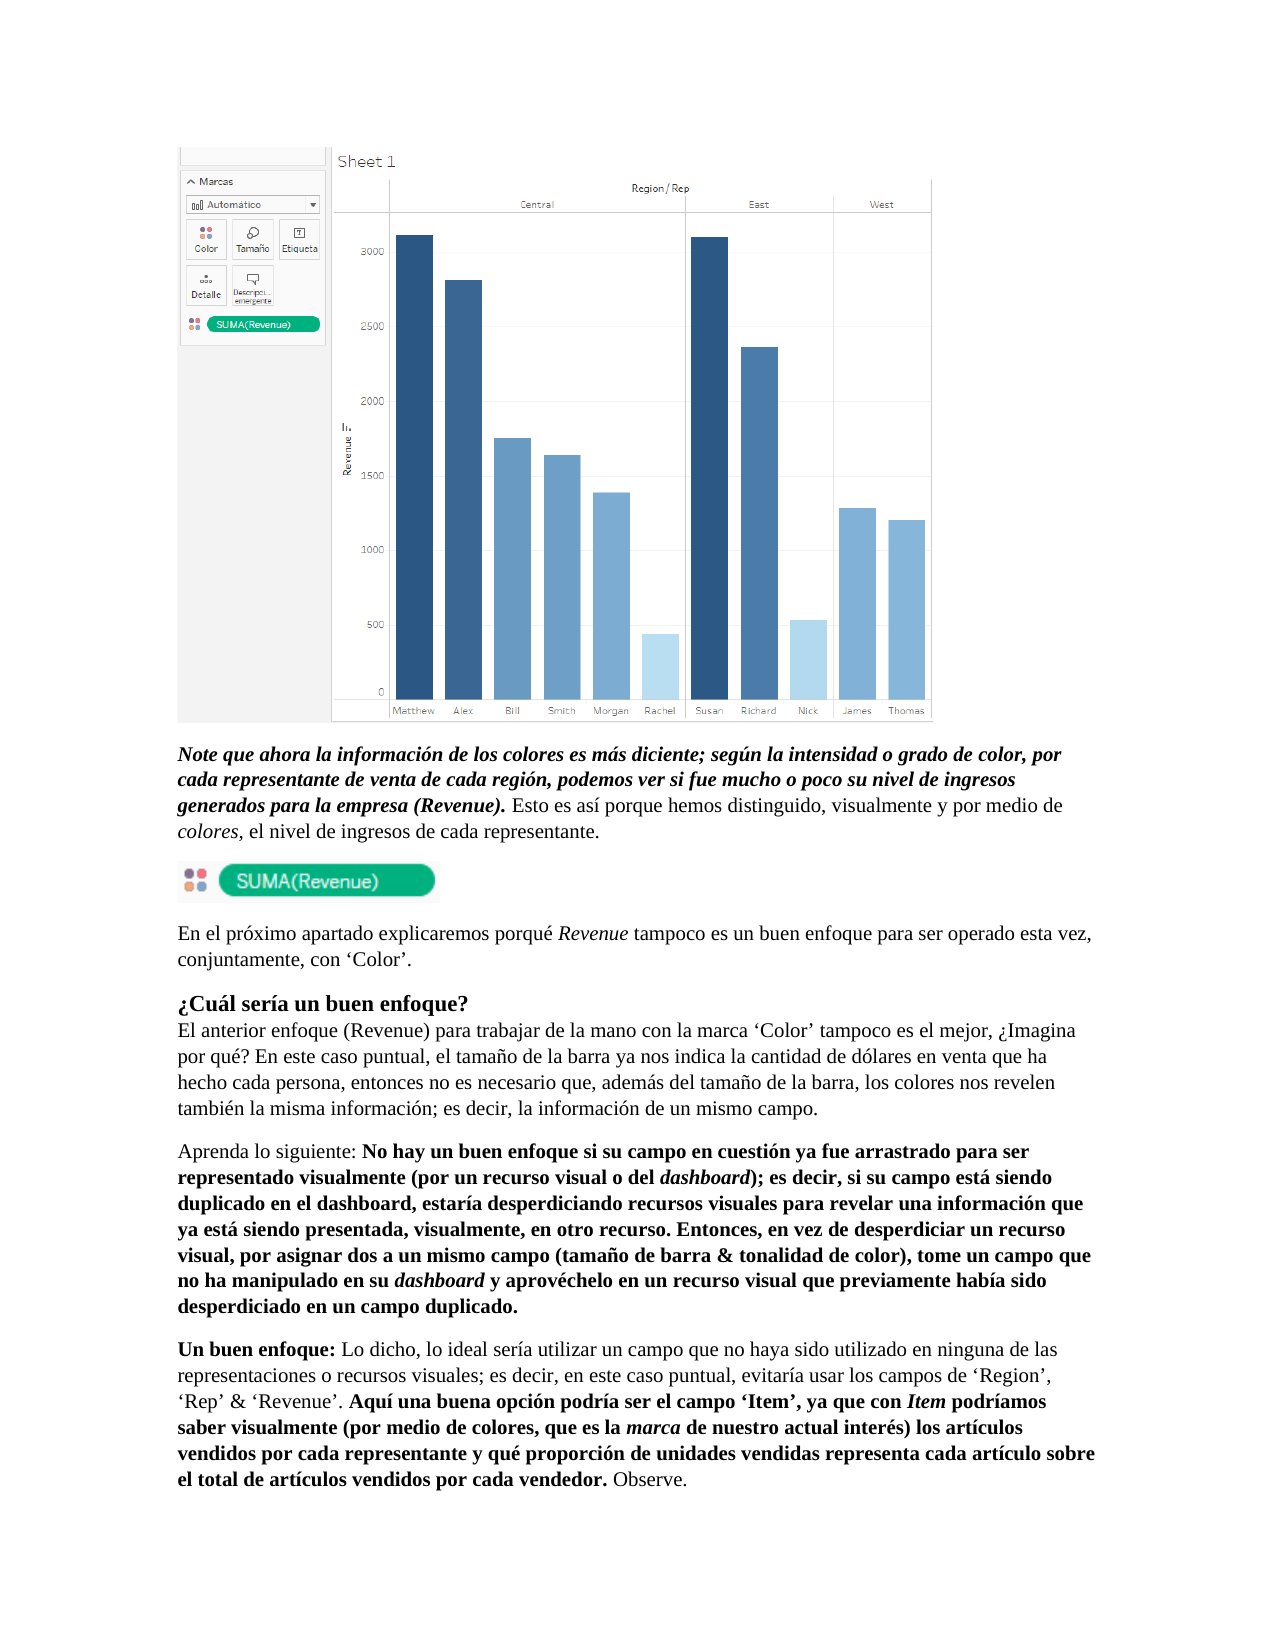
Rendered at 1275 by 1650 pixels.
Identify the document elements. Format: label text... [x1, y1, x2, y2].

text Note que ahora la información de los colores es más diciente; según la intensidad o grado de color, por cada representante de venta de cada región, podemos ver si fue mucho o poco su nivel de ingresos generados para la empresa (Revenue). Esto es así porque hemos distinguido, visualmente y por medio de colores, el nivel de ingresos de cada representante. [177, 741, 1098, 843]
text El anterior enfoque (Revenue) para trabajar de la mano con la marca ‘Color’ tampoco es el mejor, ¿Imagina por qué? En este caso puntual, el tamaño de la barra ya nos indica la cantidad de dólares en venta que ha hecho cada persona, entonces no es necesario que, además del tamaño de la barra, los colores nos revelen también la misma información; es decir, la información de un mismo campo. [177, 1018, 1098, 1120]
picture [177, 861, 440, 903]
subtitle ¿Cuál sería un buen enfoque? [177, 990, 1098, 1016]
picture [177, 147, 934, 723]
text En el próximo apartado explicaremos porqué Revenue tampoco es un buen enfoque para ser operado esta vez, conjuntamente, con ‘Color’. [177, 921, 1098, 971]
